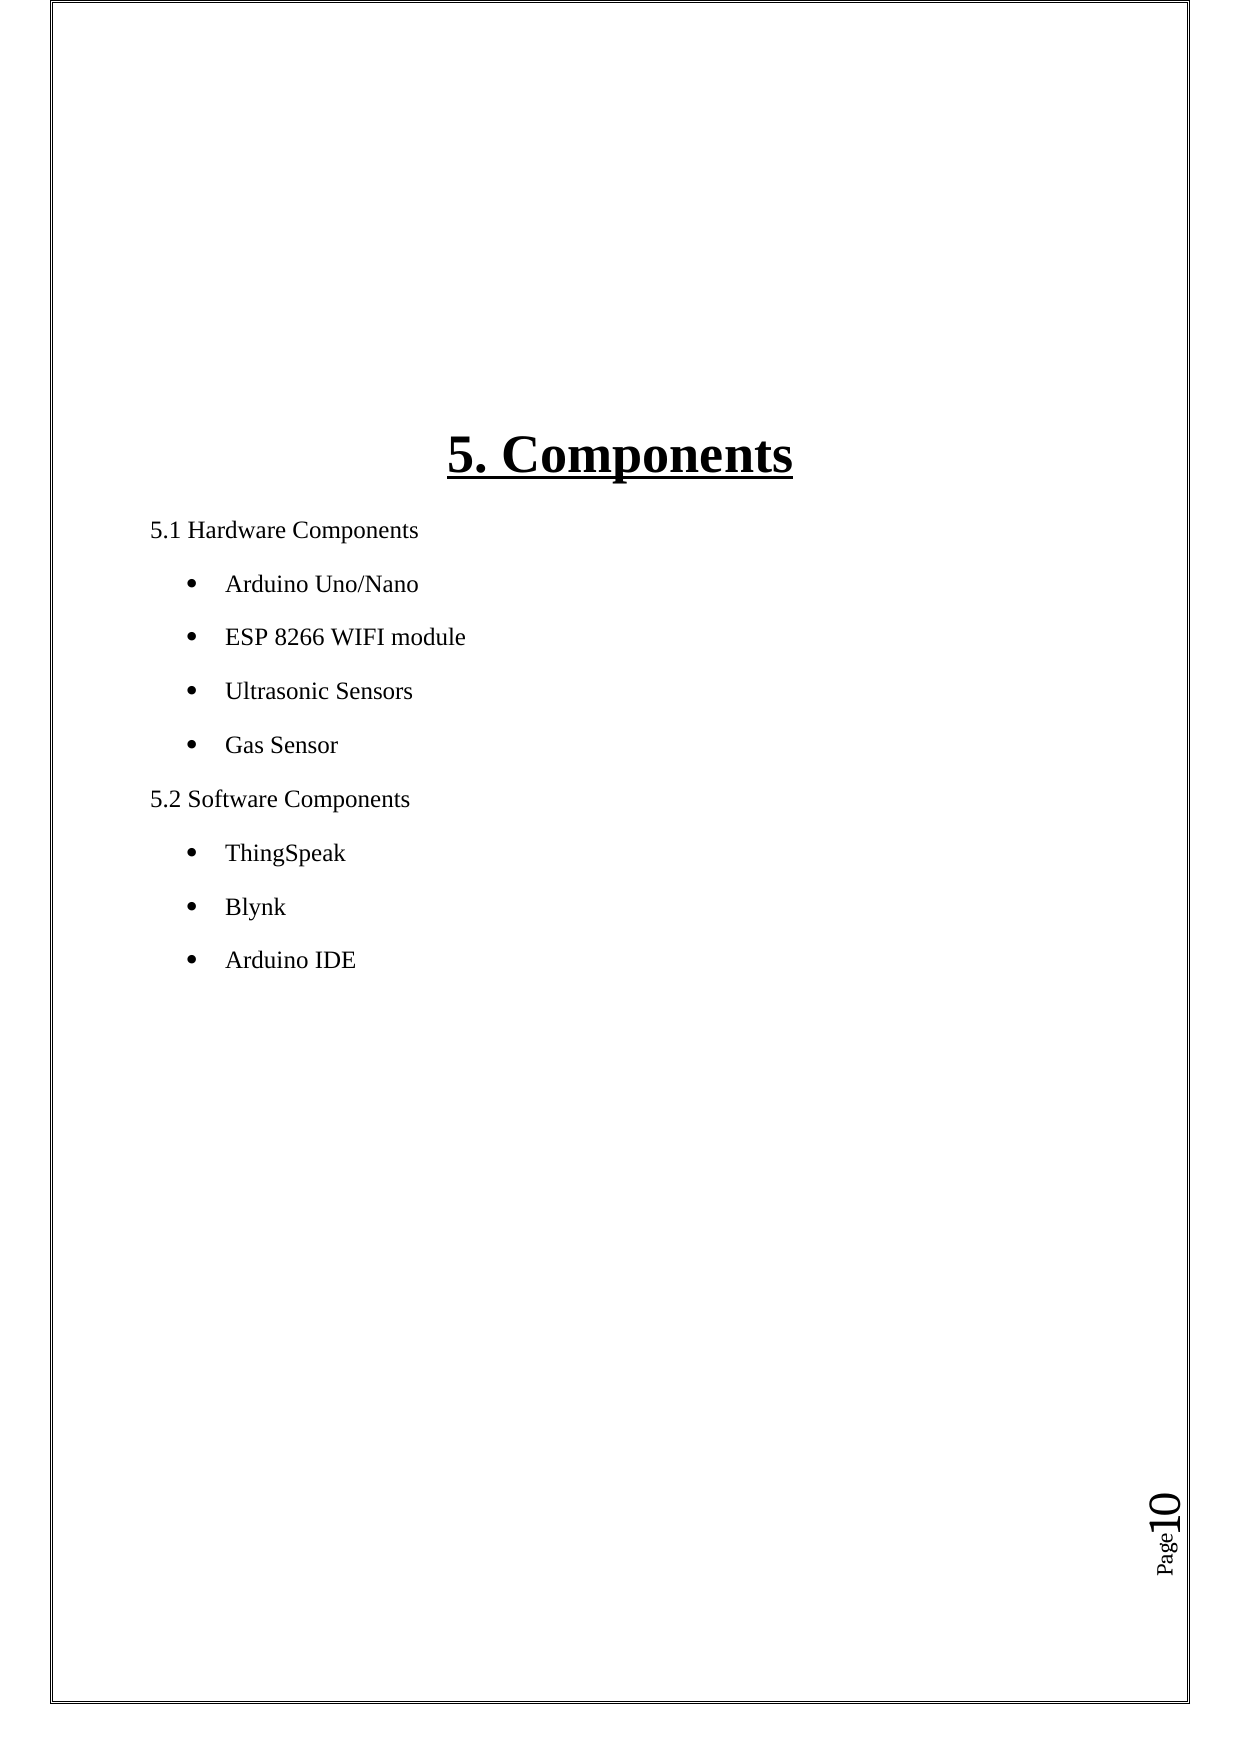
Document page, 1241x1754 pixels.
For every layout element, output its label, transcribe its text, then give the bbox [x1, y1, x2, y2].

text 5. Components [150, 422, 1090, 485]
list Gas Sensor [187, 730, 1090, 759]
list Arduino Uno/Nano [187, 569, 1090, 597]
text 5.2 Software Components [150, 784, 1090, 813]
list Ultrasonic Sensors [187, 676, 1090, 705]
list Arduino IDE [187, 946, 1090, 974]
list ThingSpeak [187, 838, 1090, 867]
list ESP 8266 WIFI module [187, 622, 1090, 651]
list Blynk [187, 892, 1090, 921]
text 5.1 Hardware Components [150, 515, 1090, 543]
